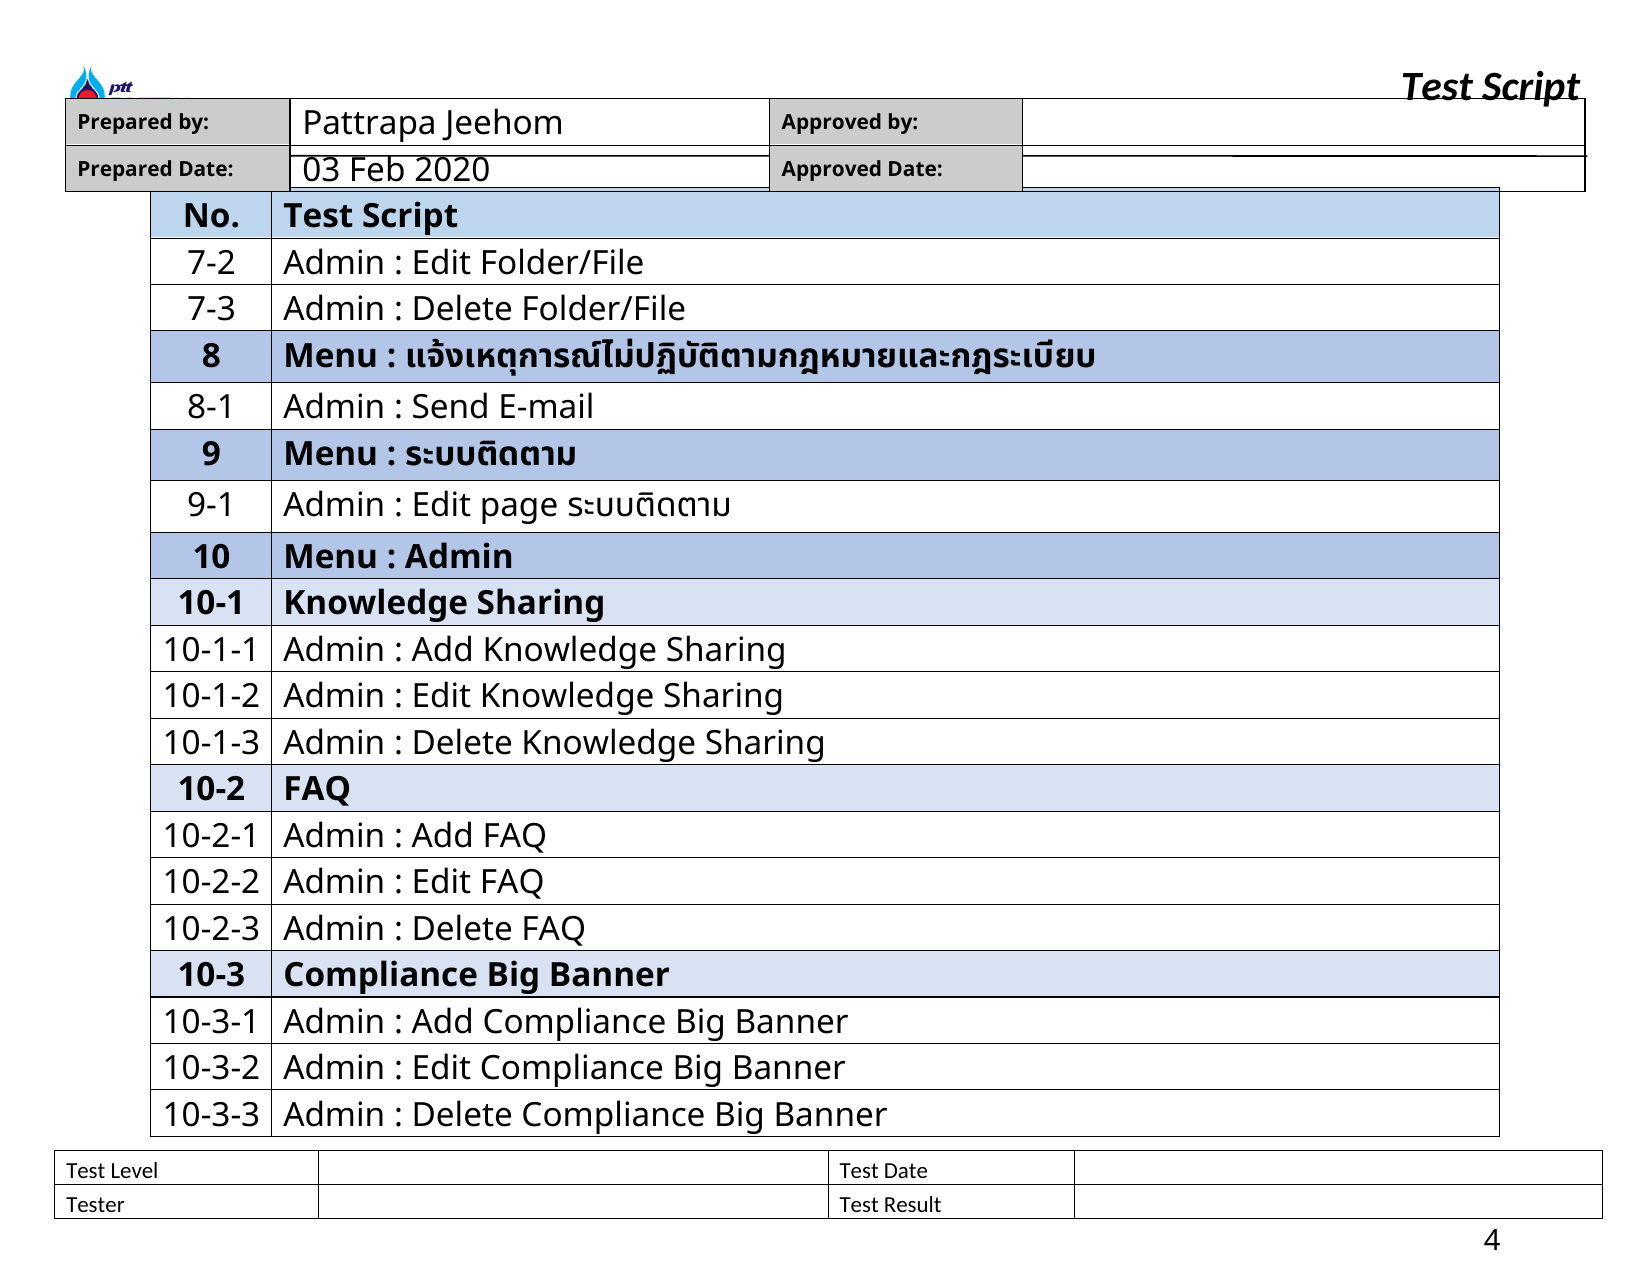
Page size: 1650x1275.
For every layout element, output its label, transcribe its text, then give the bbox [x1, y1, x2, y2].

table_cell Admin : Edit Knowledge Sharing [272, 672, 1499, 718]
table_cell Admin : Edit FAQ [272, 858, 1499, 903]
table_cell Admin : Delete Folder/File [272, 285, 1499, 330]
table_cell Admin : Add Knowledge Sharing [272, 626, 1499, 671]
table_cell 7-2 [151, 239, 271, 284]
table_cell 10-3-2 [151, 1044, 271, 1089]
picture [66, 60, 198, 98]
table_cell 9-1 [151, 481, 271, 532]
table_cell 10-2-3 [151, 905, 271, 950]
table_cell 10-2 [151, 765, 271, 811]
table_header No. [151, 192, 271, 237]
table_cell 10 [151, 533, 271, 578]
table_cell Menu : ระบบติดตาม [272, 430, 1499, 480]
table_cell 10-2-2 [151, 858, 271, 903]
table_cell Admin : Send E-mail [272, 383, 1499, 428]
table_cell Admin : Delete FAQ [272, 905, 1499, 950]
table_cell Admin : Delete Knowledge Sharing [272, 719, 1499, 764]
table_cell Admin : Add Compliance Big Banner [272, 998, 1499, 1043]
table_cell 10-2-1 [151, 812, 271, 857]
table_cell Admin : Edit page ระบบติดตาม [272, 481, 1499, 532]
table_cell Admin : Edit Folder/File [272, 239, 1499, 284]
table_cell 10-3-1 [151, 998, 271, 1043]
table_cell Knowledge Sharing [272, 579, 1499, 625]
table_cell FAQ [272, 765, 1499, 811]
table_header Test Script [272, 192, 1499, 237]
table_cell 8 [151, 331, 271, 382]
table_cell 10-3 [151, 951, 271, 996]
table_cell Admin : Add FAQ [272, 812, 1499, 857]
table_cell 7-3 [151, 285, 271, 330]
table_cell 10-1-2 [151, 672, 271, 718]
table_cell Menu : Admin [272, 533, 1499, 578]
table_cell 10-1-3 [151, 719, 271, 764]
table_cell 10-1 [151, 579, 271, 625]
table_cell 10-3-3 [151, 1090, 271, 1136]
table_cell Admin : Edit Compliance Big Banner [272, 1044, 1499, 1089]
table_cell Compliance Big Banner [272, 951, 1499, 996]
table_cell 8-1 [151, 383, 271, 428]
table_cell 9 [151, 430, 271, 480]
table_cell 10-1-1 [151, 626, 271, 671]
table_cell Menu : แจ้งเหตุการณ์ไม่ปฏิบัติตามกฎหมายและกฎระเบียบ [272, 331, 1499, 382]
table_cell Admin : Delete Compliance Big Banner [272, 1090, 1499, 1136]
